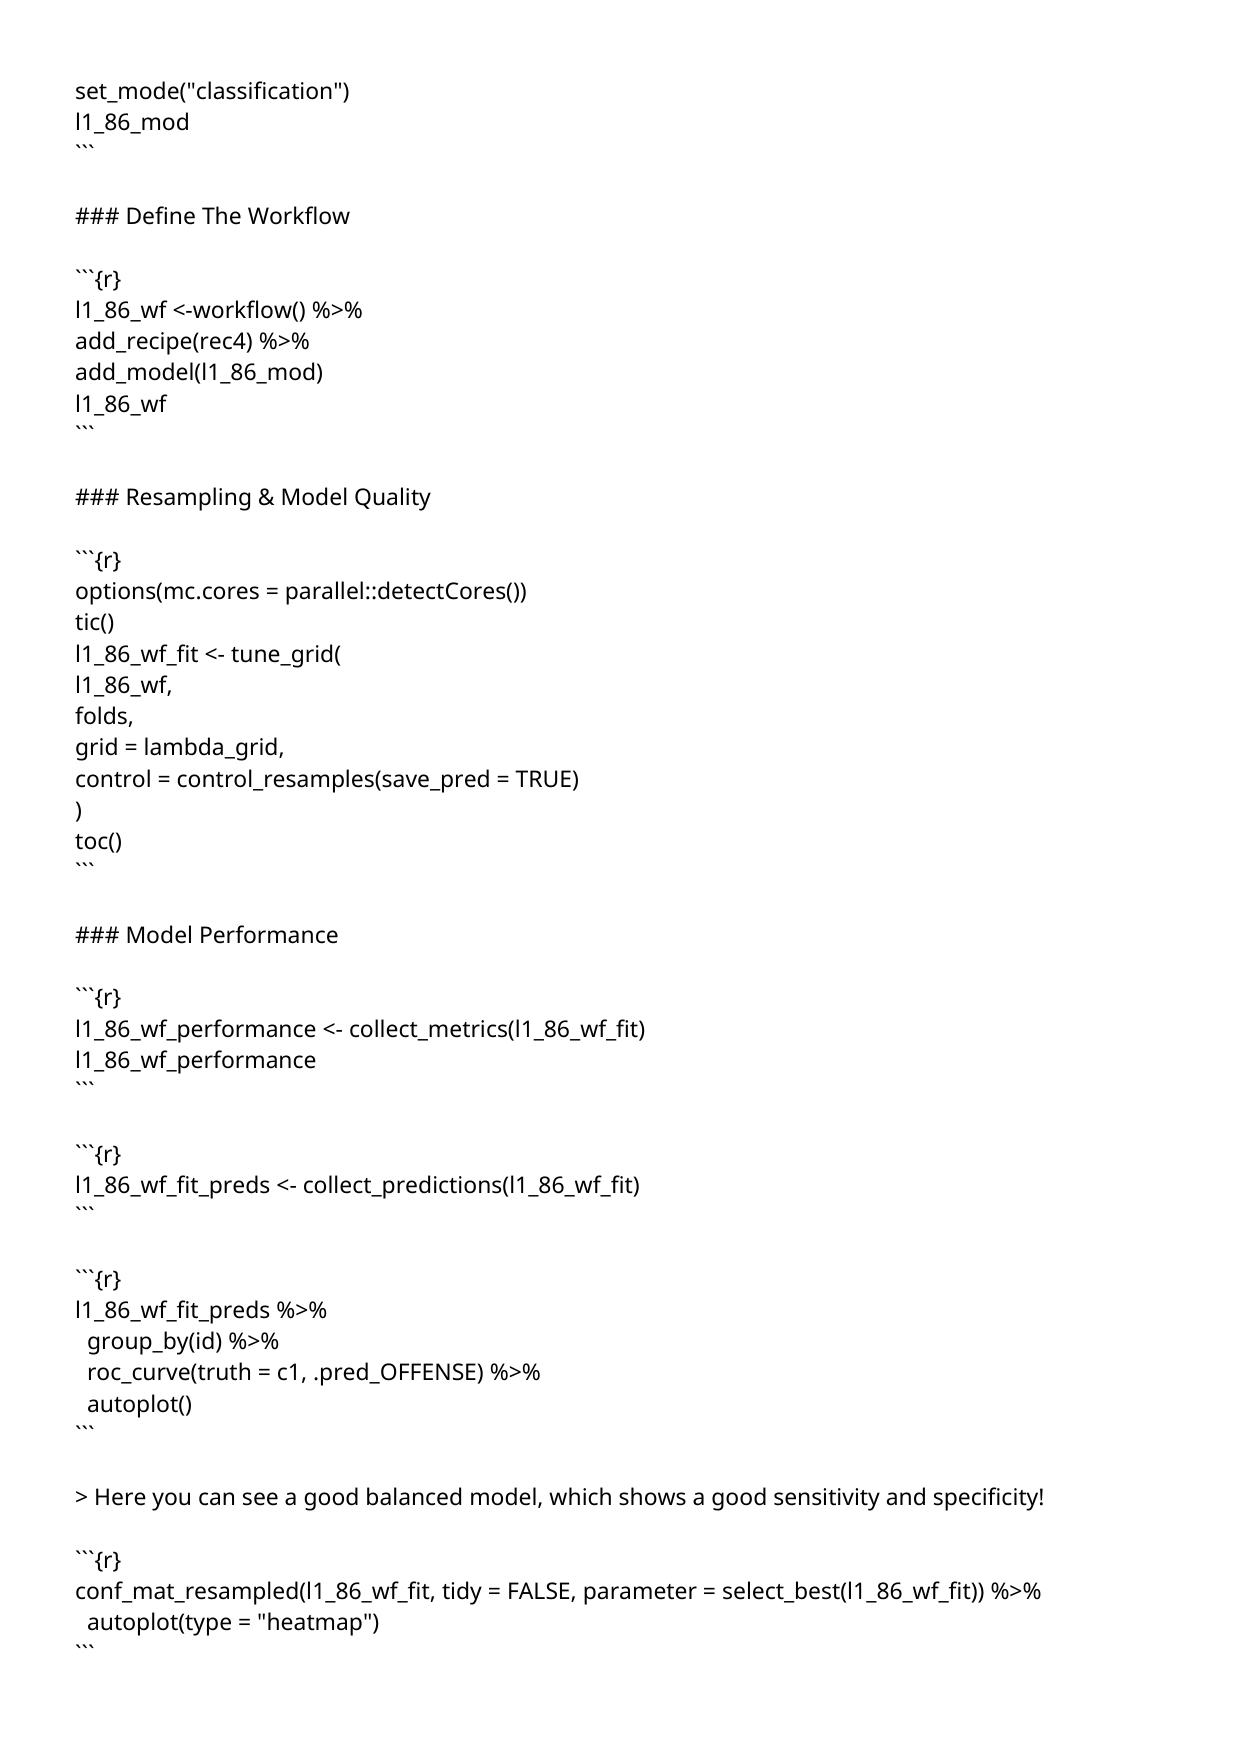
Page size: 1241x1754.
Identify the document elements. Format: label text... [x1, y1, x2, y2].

text folds, [75, 700, 1165, 731]
text ```{r} [75, 544, 1165, 575]
text autoplot() [75, 1387, 1165, 1419]
text l1_86_mod [75, 106, 1165, 137]
text group_by(id) %>% [75, 1325, 1165, 1356]
text ```{r} [75, 1544, 1165, 1575]
text ``` [75, 1637, 1165, 1669]
text ``` [75, 856, 1165, 887]
text ### Resampling & Model Quality [75, 481, 1165, 512]
text ### Define The Workflow [75, 200, 1165, 231]
text ```{r} [75, 981, 1165, 1012]
text control = control_resamples(save_pred = TRUE) [75, 762, 1165, 794]
text ) [75, 794, 1165, 825]
text add_recipe(rec4) %>% [75, 325, 1165, 356]
text ``` [75, 137, 1165, 169]
text l1_86_wf_fit_preds <- collect_predictions(l1_86_wf_fit) [75, 1169, 1165, 1200]
text ```{r} [75, 1262, 1165, 1294]
text ``` [75, 1419, 1165, 1450]
text ``` [75, 419, 1165, 450]
text grid = lambda_grid, [75, 731, 1165, 762]
text add_model(l1_86_mod) [75, 356, 1165, 387]
text ``` [75, 1200, 1165, 1231]
text > Here you can see a good balanced model, which shows a good sensitivity and specificity! [75, 1481, 1165, 1512]
text roc_curve(truth = c1, .pred_OFFENSE) %>% [75, 1356, 1165, 1387]
text l1_86_wf_fit <- tune_grid( [75, 637, 1165, 669]
text l1_86_wf_performance <- collect_metrics(l1_86_wf_fit) [75, 1012, 1165, 1044]
text l1_86_wf [75, 387, 1165, 419]
text l1_86_wf_performance [75, 1044, 1165, 1075]
text options(mc.cores = parallel::detectCores()) [75, 575, 1165, 606]
text ```{r} [75, 1137, 1165, 1169]
text ### Model Performance [75, 919, 1165, 950]
text tic() [75, 606, 1165, 637]
text l1_86_wf, [75, 669, 1165, 700]
text conf_mat_resampled(l1_86_wf_fit, tidy = FALSE, parameter = select_best(l1_86_wf_fit)) %>% [75, 1575, 1165, 1606]
text toc() [75, 825, 1165, 856]
text l1_86_wf_fit_preds %>% [75, 1294, 1165, 1325]
text set_mode("classification") [75, 75, 1165, 106]
text autoplot(type = "heatmap") [75, 1606, 1165, 1637]
text ``` [75, 1075, 1165, 1106]
text ```{r} [75, 262, 1165, 294]
text l1_86_wf <-workflow() %>% [75, 294, 1165, 325]
